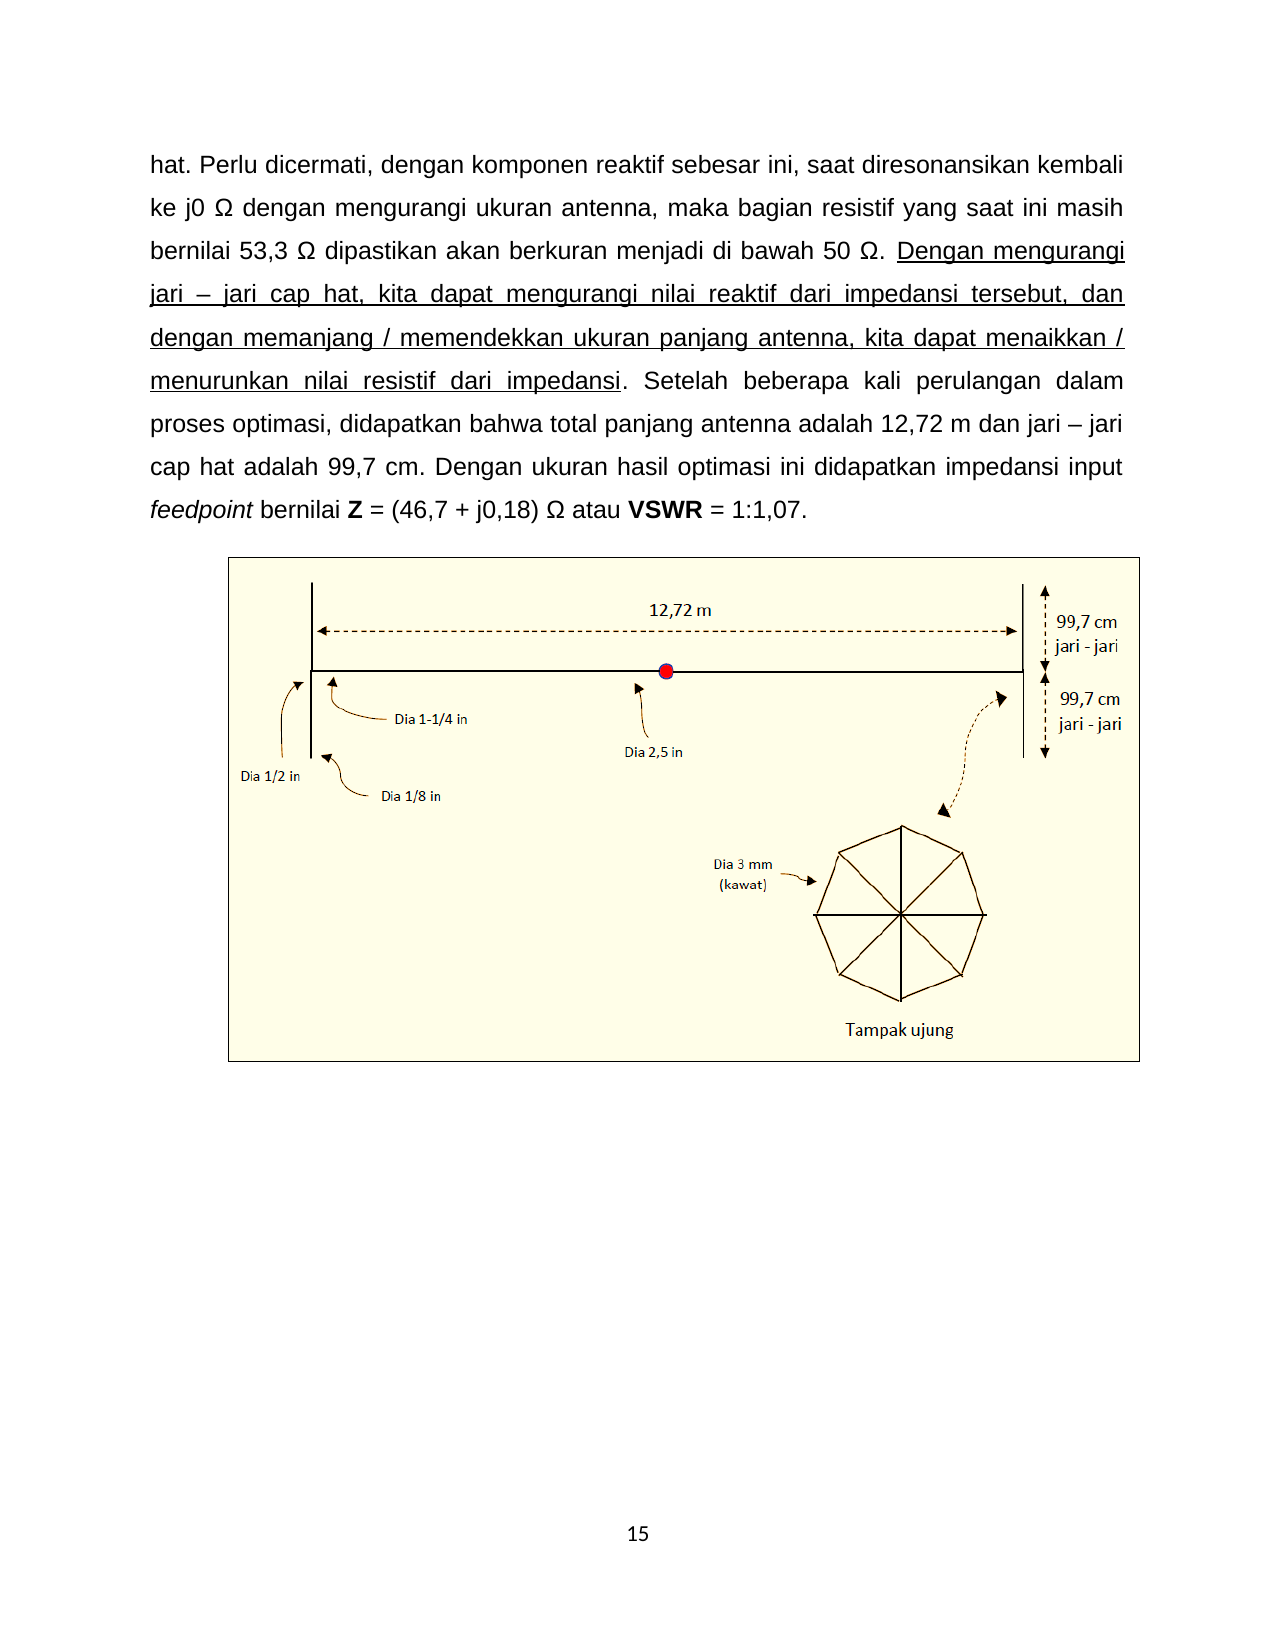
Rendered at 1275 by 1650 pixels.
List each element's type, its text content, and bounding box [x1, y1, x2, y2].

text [150, 150, 1125, 304]
picture [229, 558, 1139, 1061]
